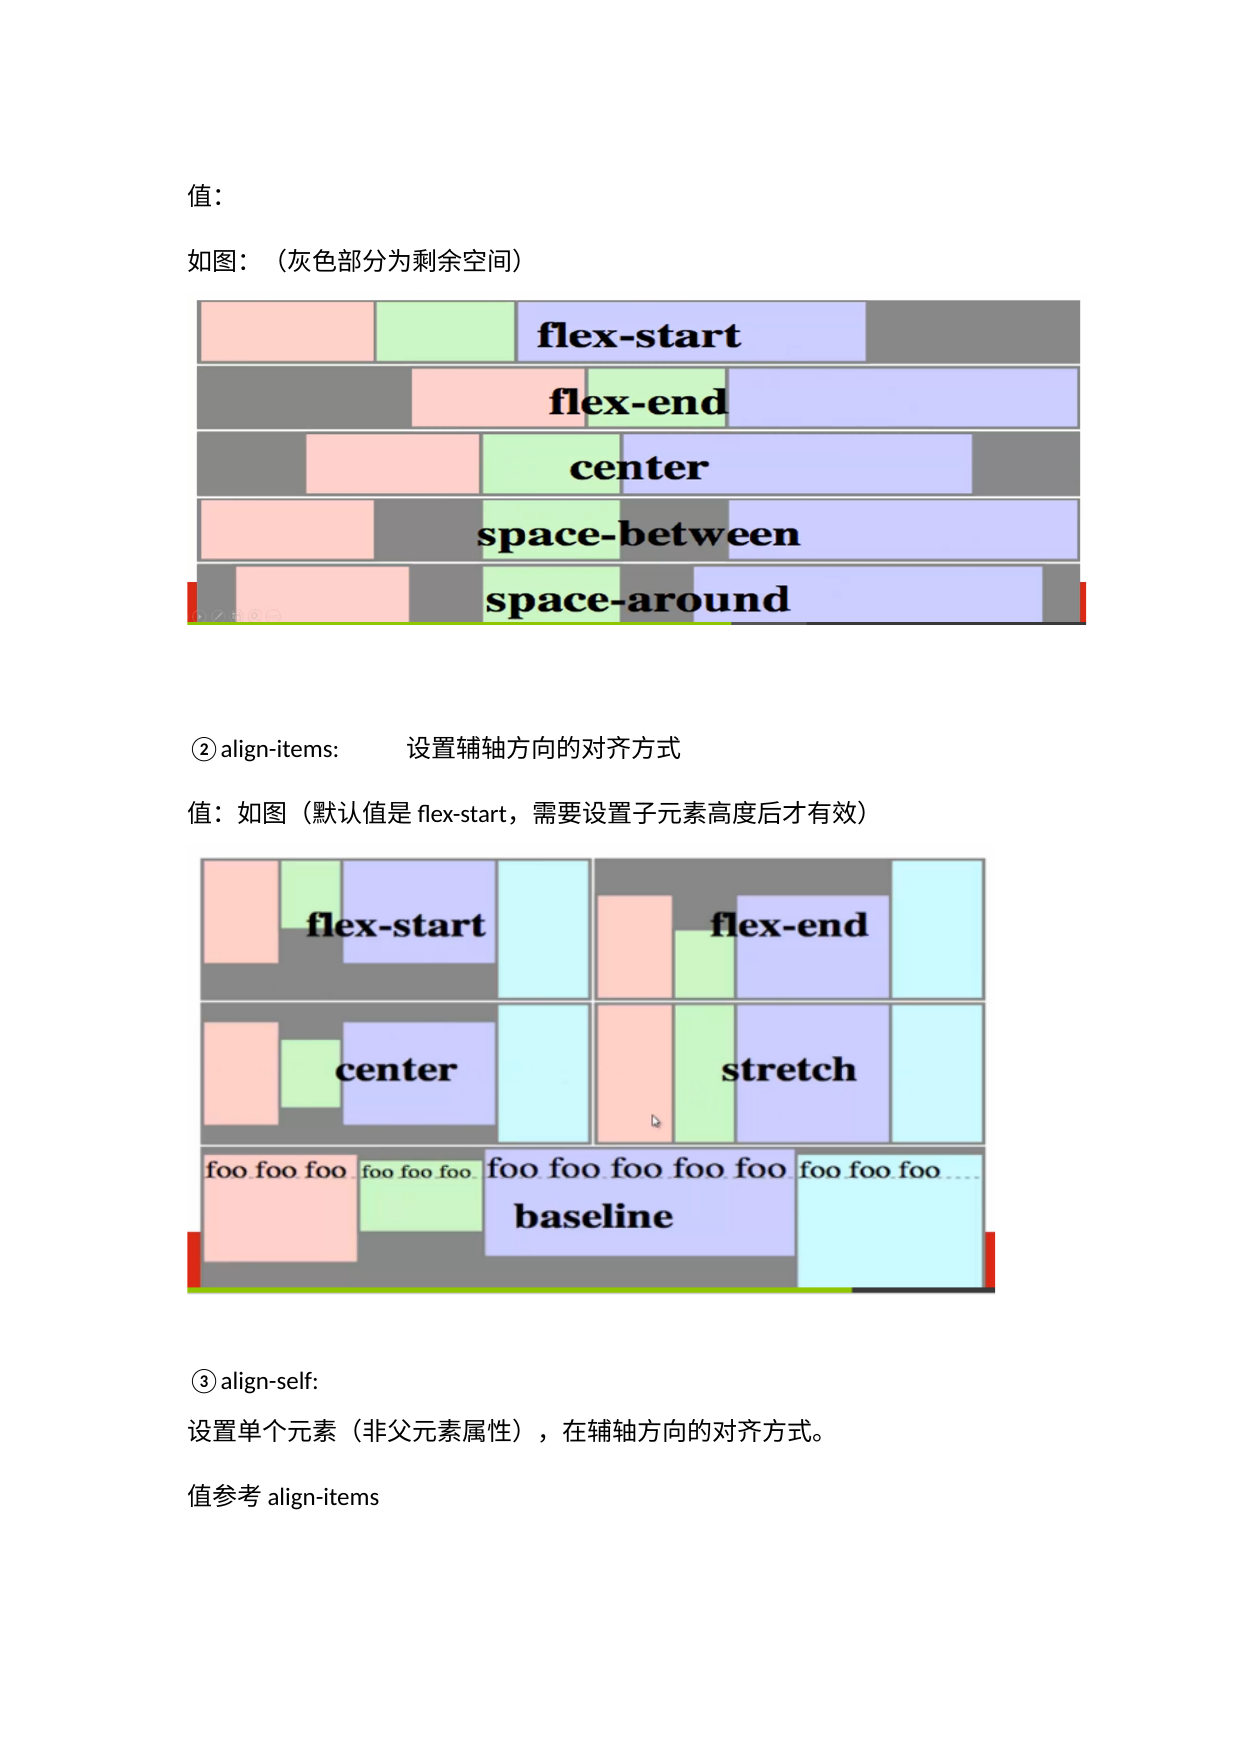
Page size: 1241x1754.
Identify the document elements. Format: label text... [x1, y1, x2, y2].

text 设置单个元素（非父元素属性），在辅轴方向的对齐方式。 [187, 1397, 1053, 1462]
text ③align-self: [187, 1364, 1053, 1397]
text 值：如图（默认值是flex-start，需要设置子元素高度后才有效） [187, 779, 1053, 844]
text 值： [187, 162, 1053, 227]
picture [187, 844, 996, 1297]
picture [187, 292, 1087, 625]
text 值参考align-items [187, 1462, 1053, 1527]
text ②align-items: 设置辅轴方向的对齐方式 [187, 714, 1053, 779]
text 如图：（灰色部分为剩余空间） [187, 227, 1053, 292]
